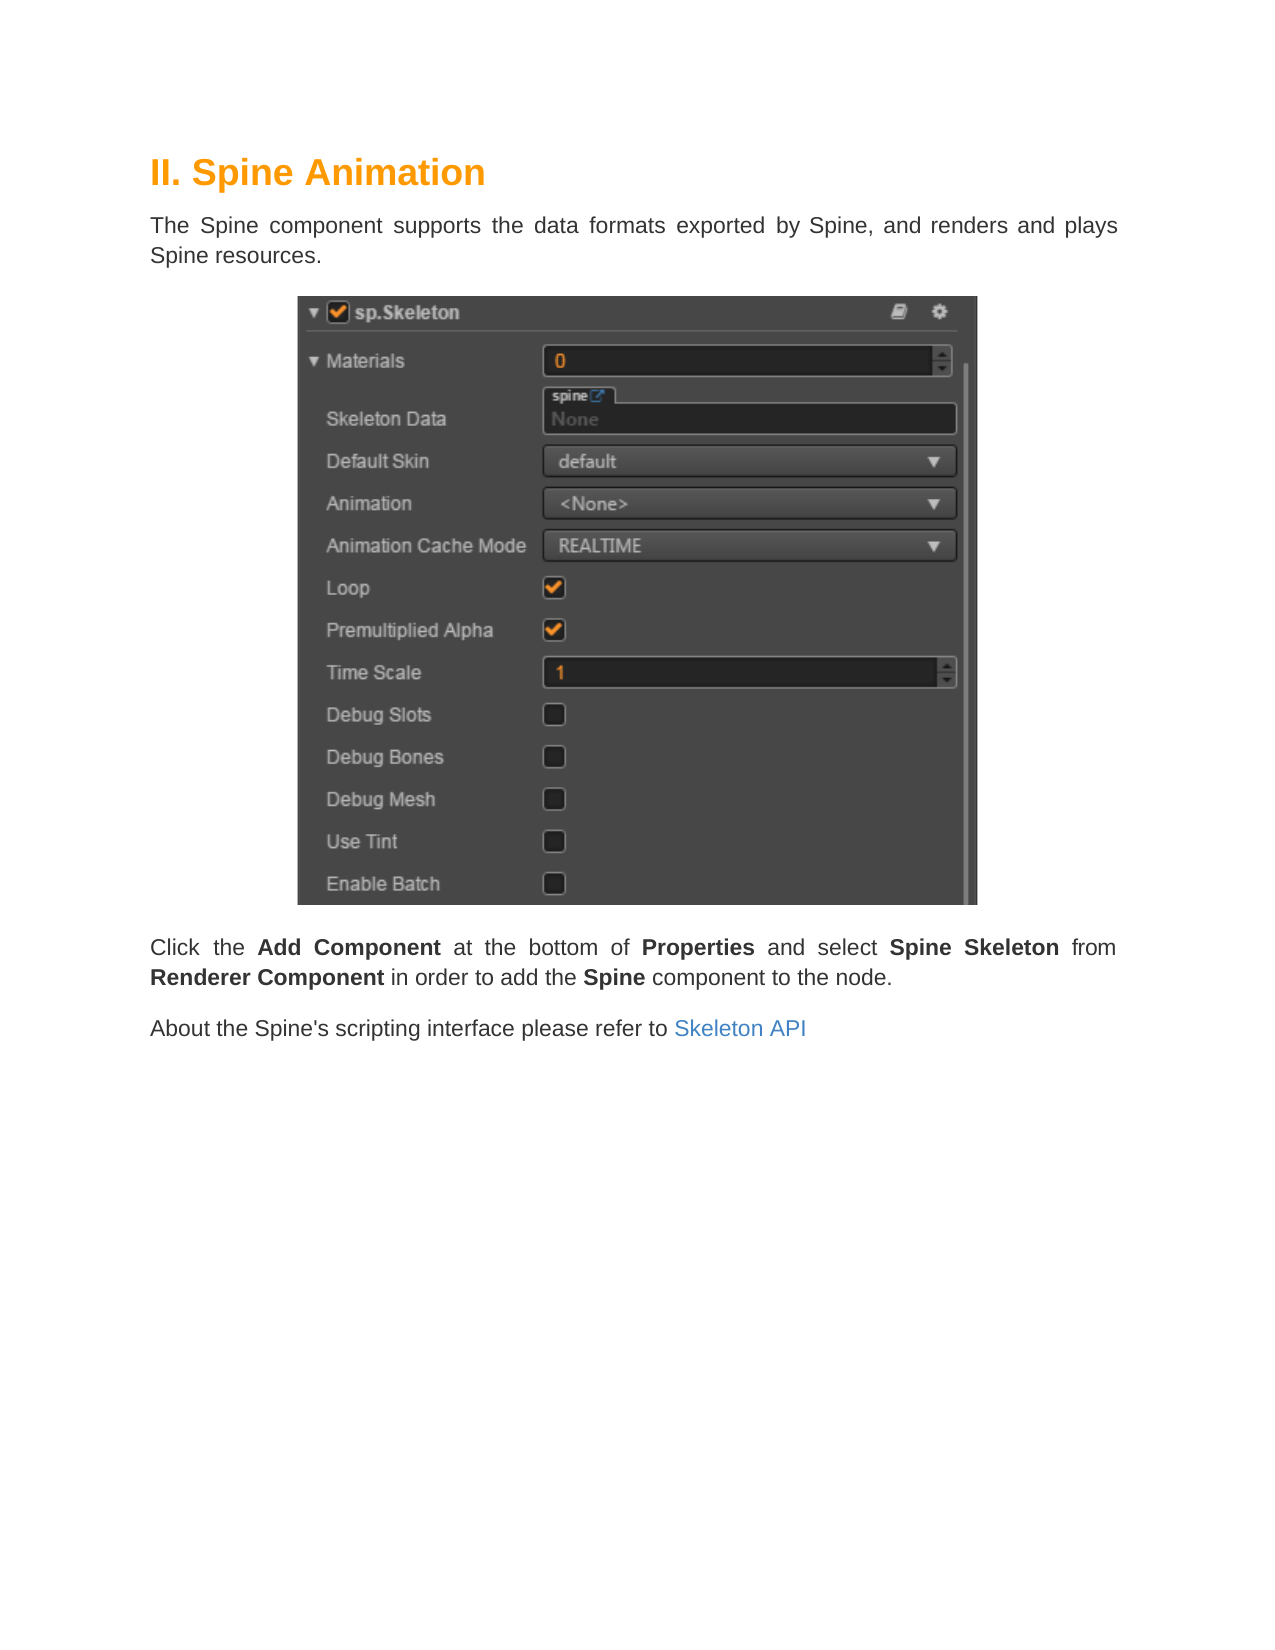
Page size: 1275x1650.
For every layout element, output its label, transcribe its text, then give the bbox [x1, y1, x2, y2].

text The Spine component supports the data formats exported by Spine, and renders and plays Spine resources. [150, 212, 1124, 269]
text Click the Add Component at the bottom of Properties and select Spine Skeleton from [150, 934, 1275, 960]
text Renderer Component in order to add the Spine component to the node. About the Spine's scripting interface please refer to Skeleton API [150, 964, 935, 1041]
subtitle Spine Animation [150, 150, 1275, 193]
picture [297, 296, 978, 905]
